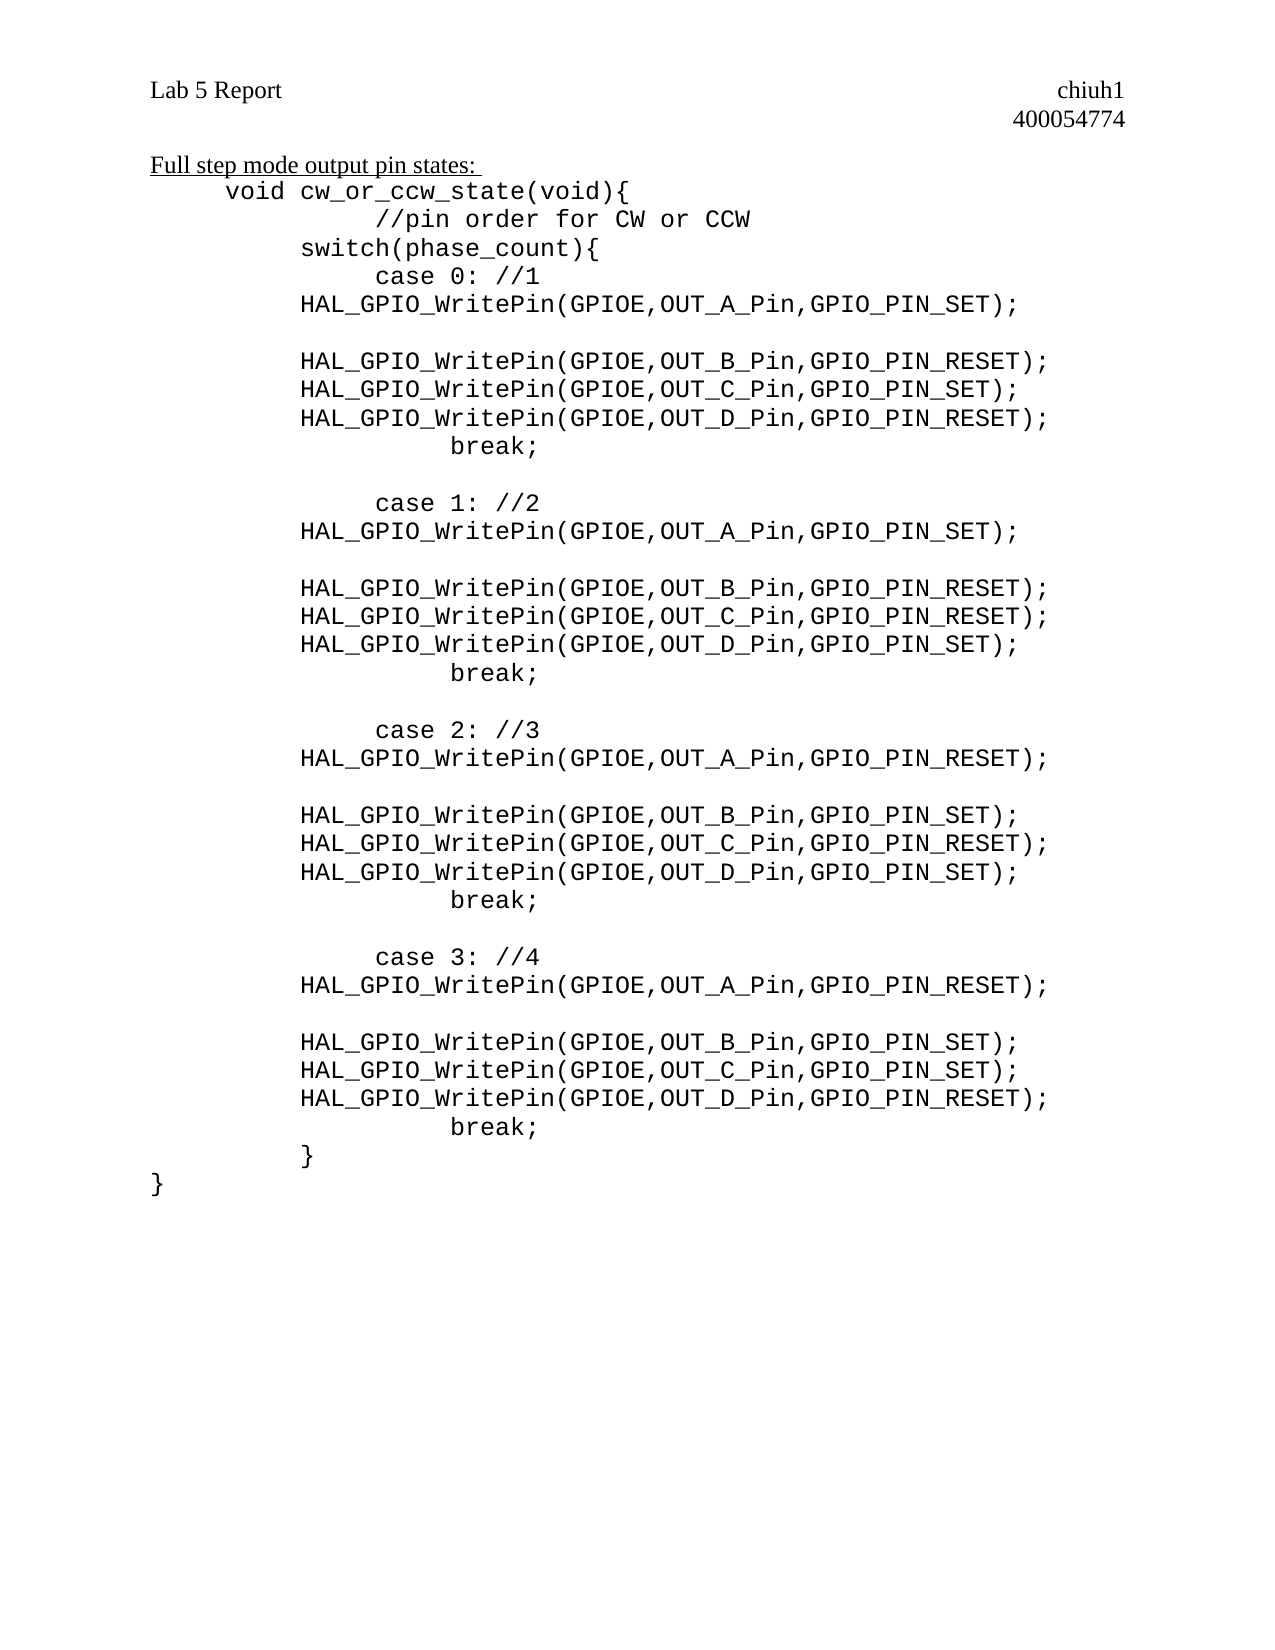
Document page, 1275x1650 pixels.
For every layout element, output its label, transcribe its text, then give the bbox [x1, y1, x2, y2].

list HAL_GPIO_WritePin(GPIOE,OUT_C_Pin,GPIO_PIN_RESET); [225, 604, 1125, 632]
list HAL_GPIO_WritePin(GPIOE,OUT_B_Pin,GPIO_PIN_RESET); [225, 349, 1125, 377]
list HAL_GPIO_WritePin(GPIOE,OUT_B_Pin,GPIO_PIN_RESET); [225, 575, 1125, 604]
list } [225, 1142, 1125, 1171]
list HAL_GPIO_WritePin(GPIOE,OUT_A_Pin,GPIO_PIN_SET); [225, 519, 1125, 575]
list HAL_GPIO_WritePin(GPIOE,OUT_C_Pin,GPIO_PIN_RESET); [225, 831, 1125, 859]
list HAL_GPIO_WritePin(GPIOE,OUT_C_Pin,GPIO_PIN_SET); [225, 1057, 1125, 1086]
list HAL_GPIO_WritePin(GPIOE,OUT_B_Pin,GPIO_PIN_SET); [225, 1029, 1125, 1057]
list case 2: //3 [225, 717, 1125, 746]
list HAL_GPIO_WritePin(GPIOE,OUT_D_Pin,GPIO_PIN_RESET); [225, 405, 1125, 434]
list HAL_GPIO_WritePin(GPIOE,OUT_D_Pin,GPIO_PIN_SET); [225, 632, 1125, 660]
list HAL_GPIO_WritePin(GPIOE,OUT_A_Pin,GPIO_PIN_SET); [225, 292, 1125, 349]
list HAL_GPIO_WritePin(GPIOE,OUT_C_Pin,GPIO_PIN_SET); [225, 377, 1125, 405]
list switch(phase_count){ [225, 235, 1125, 264]
list HAL_GPIO_WritePin(GPIOE,OUT_B_Pin,GPIO_PIN_SET); [225, 802, 1125, 831]
list case 1: //2 [225, 490, 1125, 519]
list HAL_GPIO_WritePin(GPIOE,OUT_A_Pin,GPIO_PIN_RESET); [225, 972, 1125, 1029]
list HAL_GPIO_WritePin(GPIOE,OUT_A_Pin,GPIO_PIN_RESET); [225, 746, 1125, 802]
list break; [225, 887, 1125, 916]
list case 0: //1 [225, 264, 1125, 292]
list HAL_GPIO_WritePin(GPIOE,OUT_D_Pin,GPIO_PIN_SET); [225, 859, 1125, 887]
list case 3: //4 [225, 944, 1125, 972]
list break; [225, 660, 1125, 689]
list Full step mode output pin states: [150, 150, 1125, 179]
list HAL_GPIO_WritePin(GPIOE,OUT_D_Pin,GPIO_PIN_RESET); [225, 1086, 1125, 1114]
list void cw_or_ccw_state(void){ //pin order for CW or CCW [225, 179, 1125, 235]
list break; [225, 434, 1125, 462]
list break; [225, 1114, 1125, 1142]
list } [150, 1171, 1125, 1199]
